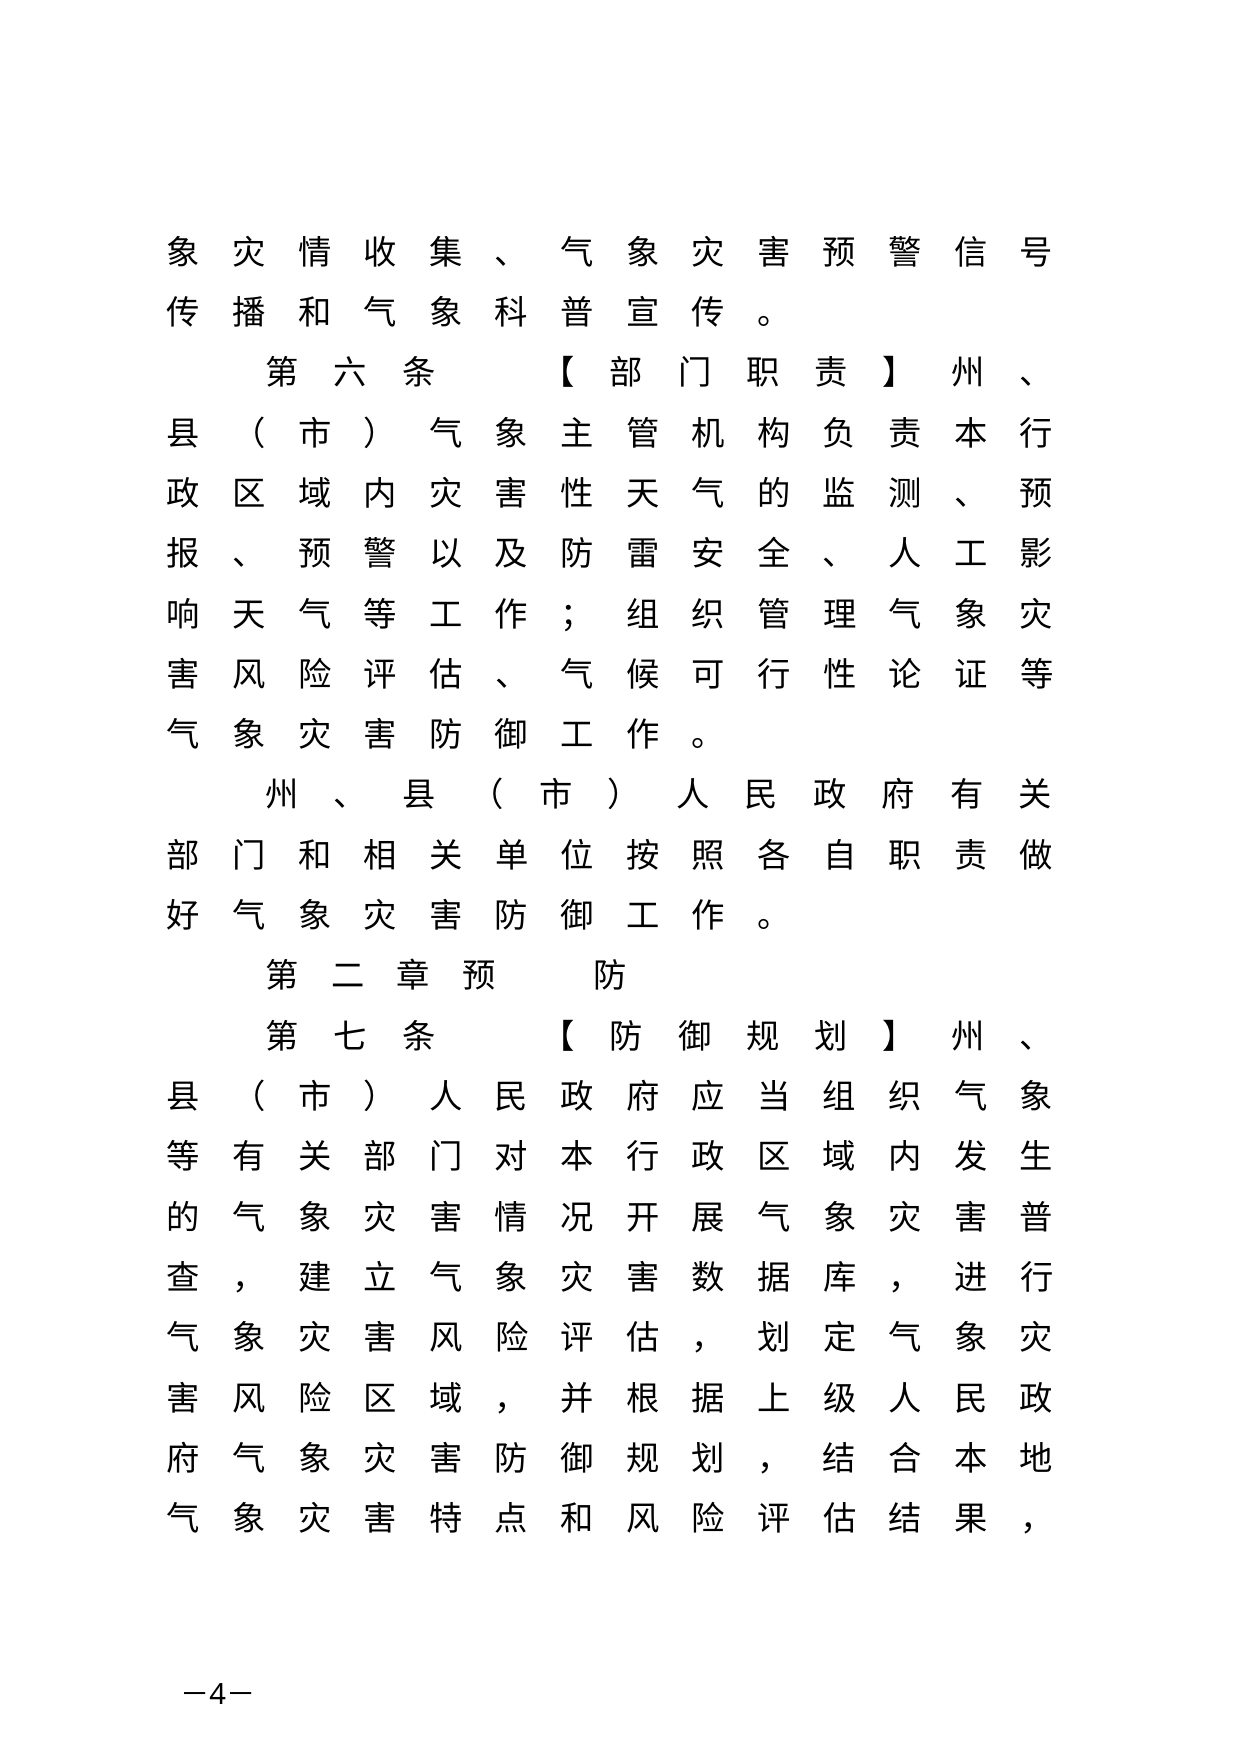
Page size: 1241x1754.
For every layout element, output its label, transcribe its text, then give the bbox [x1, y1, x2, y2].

text 第二章预 防 [167, 943, 1085, 1003]
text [167, 1003, 1085, 1546]
text 第六条 【部门职责】州、县（市）气象主管机构负责本行政区域内灾害性天气的监测、预报、预警以及防雷安全、人工影响天气等工作；组织管理气象灾害风险评估、气候可行性论证等气象灾害防御工作。 [167, 340, 1085, 762]
text 州、县（市）人民政府有关部门和相关单位按照各自职责做好气象灾害防御工作。 [167, 762, 1085, 943]
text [167, 219, 1085, 340]
